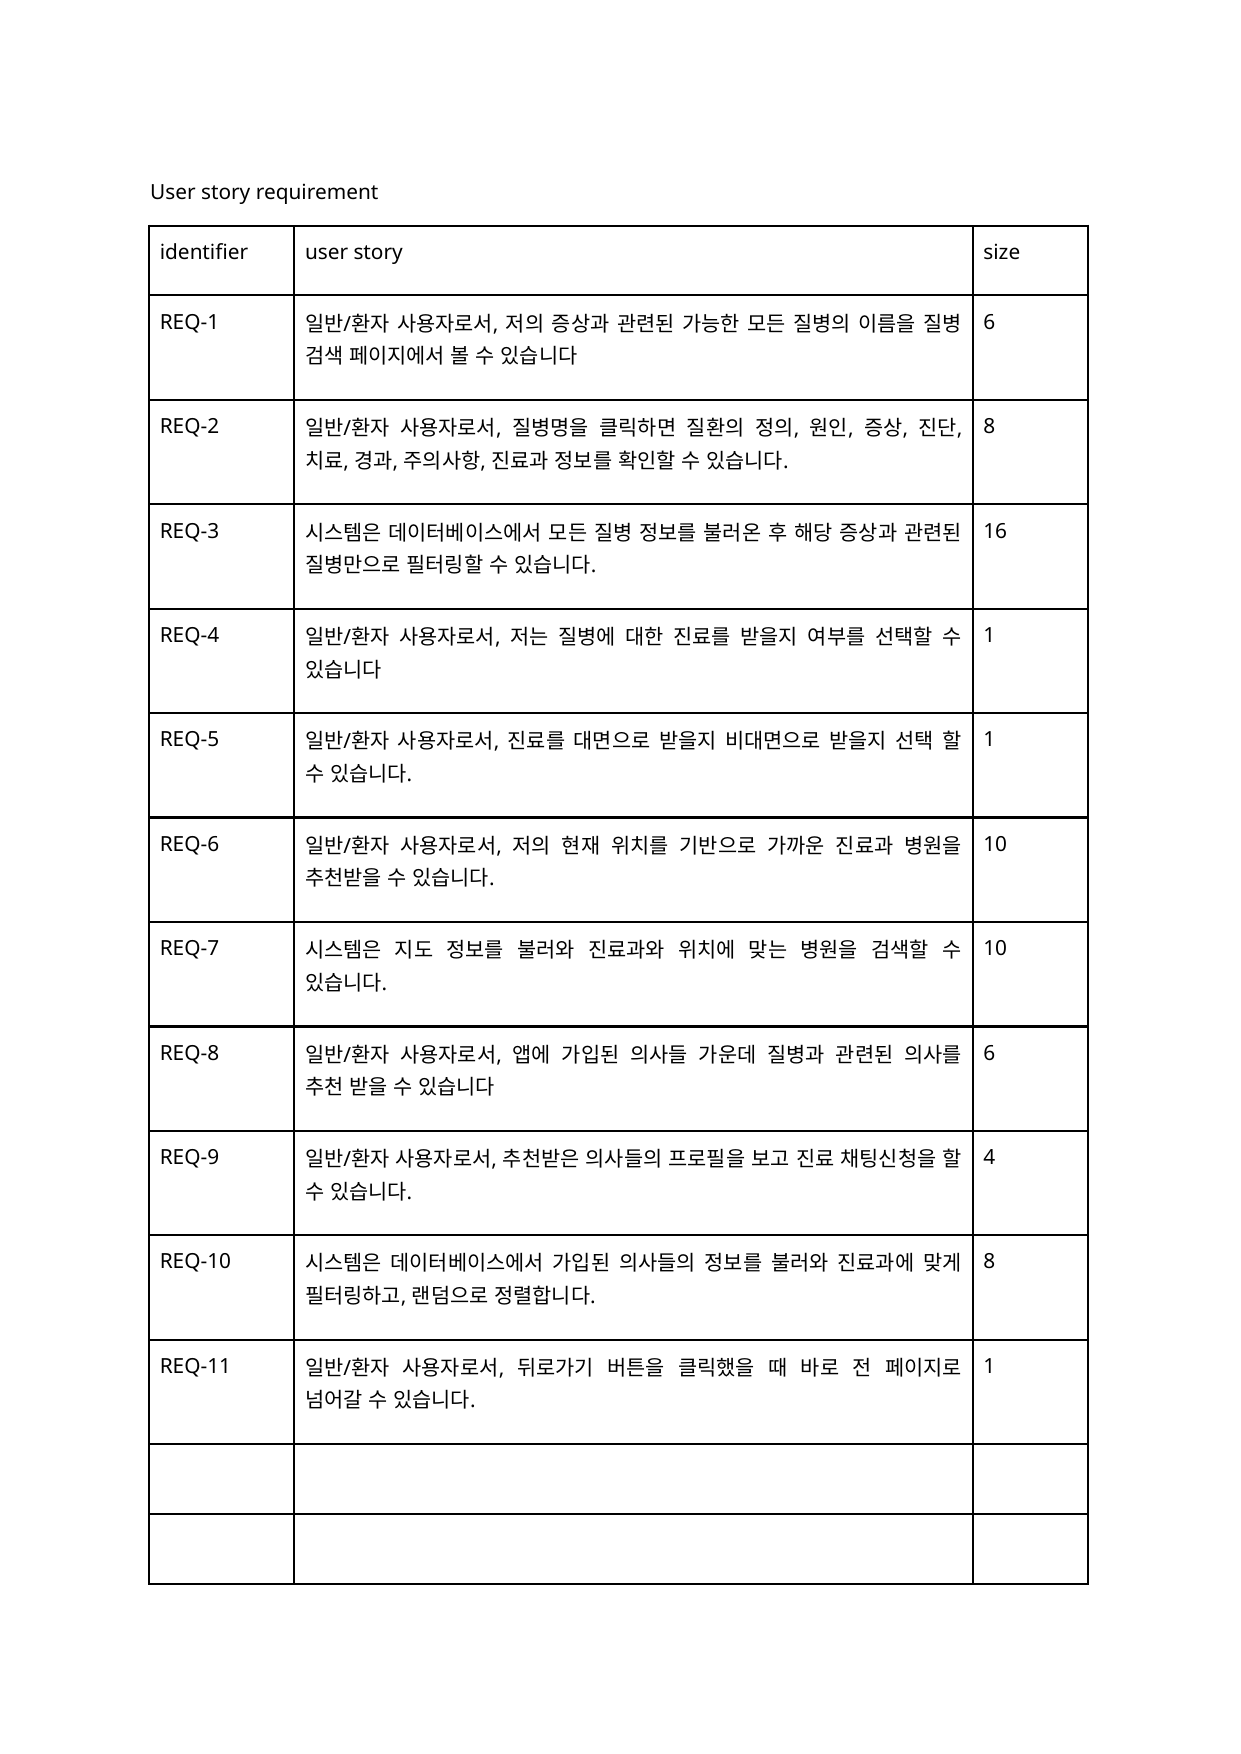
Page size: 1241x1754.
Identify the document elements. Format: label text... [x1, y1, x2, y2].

table_cell 1 [974, 610, 1087, 712]
table_cell [974, 1515, 1087, 1583]
table_cell [295, 1445, 972, 1513]
table_cell 1 [974, 1341, 1087, 1443]
table_cell REQ-5 [150, 714, 293, 816]
table_cell 8 [974, 401, 1087, 503]
table_cell 일반/환자 사용자로서, 추천받은 의사들의 프로필을 보고 진료 채팅신청을 할 수 있습니다. [295, 1132, 972, 1234]
table_cell REQ-7 [150, 923, 293, 1025]
table_cell 시스템은 데이터베이스에서 가입된 의사들의 정보를 불러와 진료과에 맞게 필터링하고, 랜덤으로 정렬합니다. [295, 1236, 972, 1338]
table_cell 6 [974, 1028, 1087, 1130]
table_cell 6 [974, 296, 1087, 399]
table_cell 일반/환자 사용자로서, 진료를 대면으로 받을지 비대면으로 받을지 선택 할 수 있습니다. [295, 714, 972, 816]
table_cell REQ-3 [150, 505, 293, 608]
table_cell REQ-9 [150, 1132, 293, 1234]
table_cell 10 [974, 819, 1087, 921]
table_header size [974, 227, 1087, 294]
table_cell 일반/환자 사용자로서, 질병명을 클릭하면 질환의 정의, 원인, 증상, 진단, 치료, 경과, 주의사항, 진료과 정보를 확인할 수 있습니다. [295, 401, 972, 503]
table_cell REQ-10 [150, 1236, 293, 1338]
table_cell REQ-2 [150, 401, 293, 503]
table_cell [295, 1515, 972, 1583]
table_cell 일반/환자 사용자로서, 앱에 가입된 의사들 가운데 질병과 관련된 의사를 추천 받을 수 있습니다 [295, 1028, 972, 1130]
table_cell 16 [974, 505, 1087, 608]
table_cell 4 [974, 1132, 1087, 1234]
table_cell 1 [974, 714, 1087, 816]
table_cell REQ-4 [150, 610, 293, 712]
text User story requirement [150, 177, 1090, 206]
table_cell [150, 1515, 293, 1583]
table_cell 시스템은 데이터베이스에서 모든 질병 정보를 불러온 후 해당 증상과 관련된 질병만으로 필터링할 수 있습니다. [295, 505, 972, 608]
table_cell 10 [974, 923, 1087, 1025]
table_cell REQ-8 [150, 1028, 293, 1130]
table_cell 시스템은 지도 정보를 불러와 진료과와 위치에 맞는 병원을 검색할 수 있습니다. [295, 923, 972, 1025]
table_cell REQ-6 [150, 819, 293, 921]
table_cell 일반/환자 사용자로서, 저의 증상과 관련된 가능한 모든 질병의 이름을 질병 검색 페이지에서 볼 수 있습니다 [295, 296, 972, 399]
table_cell REQ-11 [150, 1341, 293, 1443]
table_cell 일반/환자 사용자로서, 뒤로가기 버튼을 클릭했을 때 바로 전 페이지로 넘어갈 수 있습니다. [295, 1341, 972, 1443]
table_header identifier [150, 227, 293, 294]
table_cell [974, 1445, 1087, 1513]
table_cell 일반/환자 사용자로서, 저의 현재 위치를 기반으로 가까운 진료과 병원을 추천받을 수 있습니다. [295, 819, 972, 921]
table_cell 일반/환자 사용자로서, 저는 질병에 대한 진료를 받을지 여부를 선택할 수 있습니다 [295, 610, 972, 712]
table_cell [150, 1445, 293, 1513]
table_cell REQ-1 [150, 296, 293, 399]
table_cell 8 [974, 1236, 1087, 1338]
table_header user story [295, 227, 972, 294]
